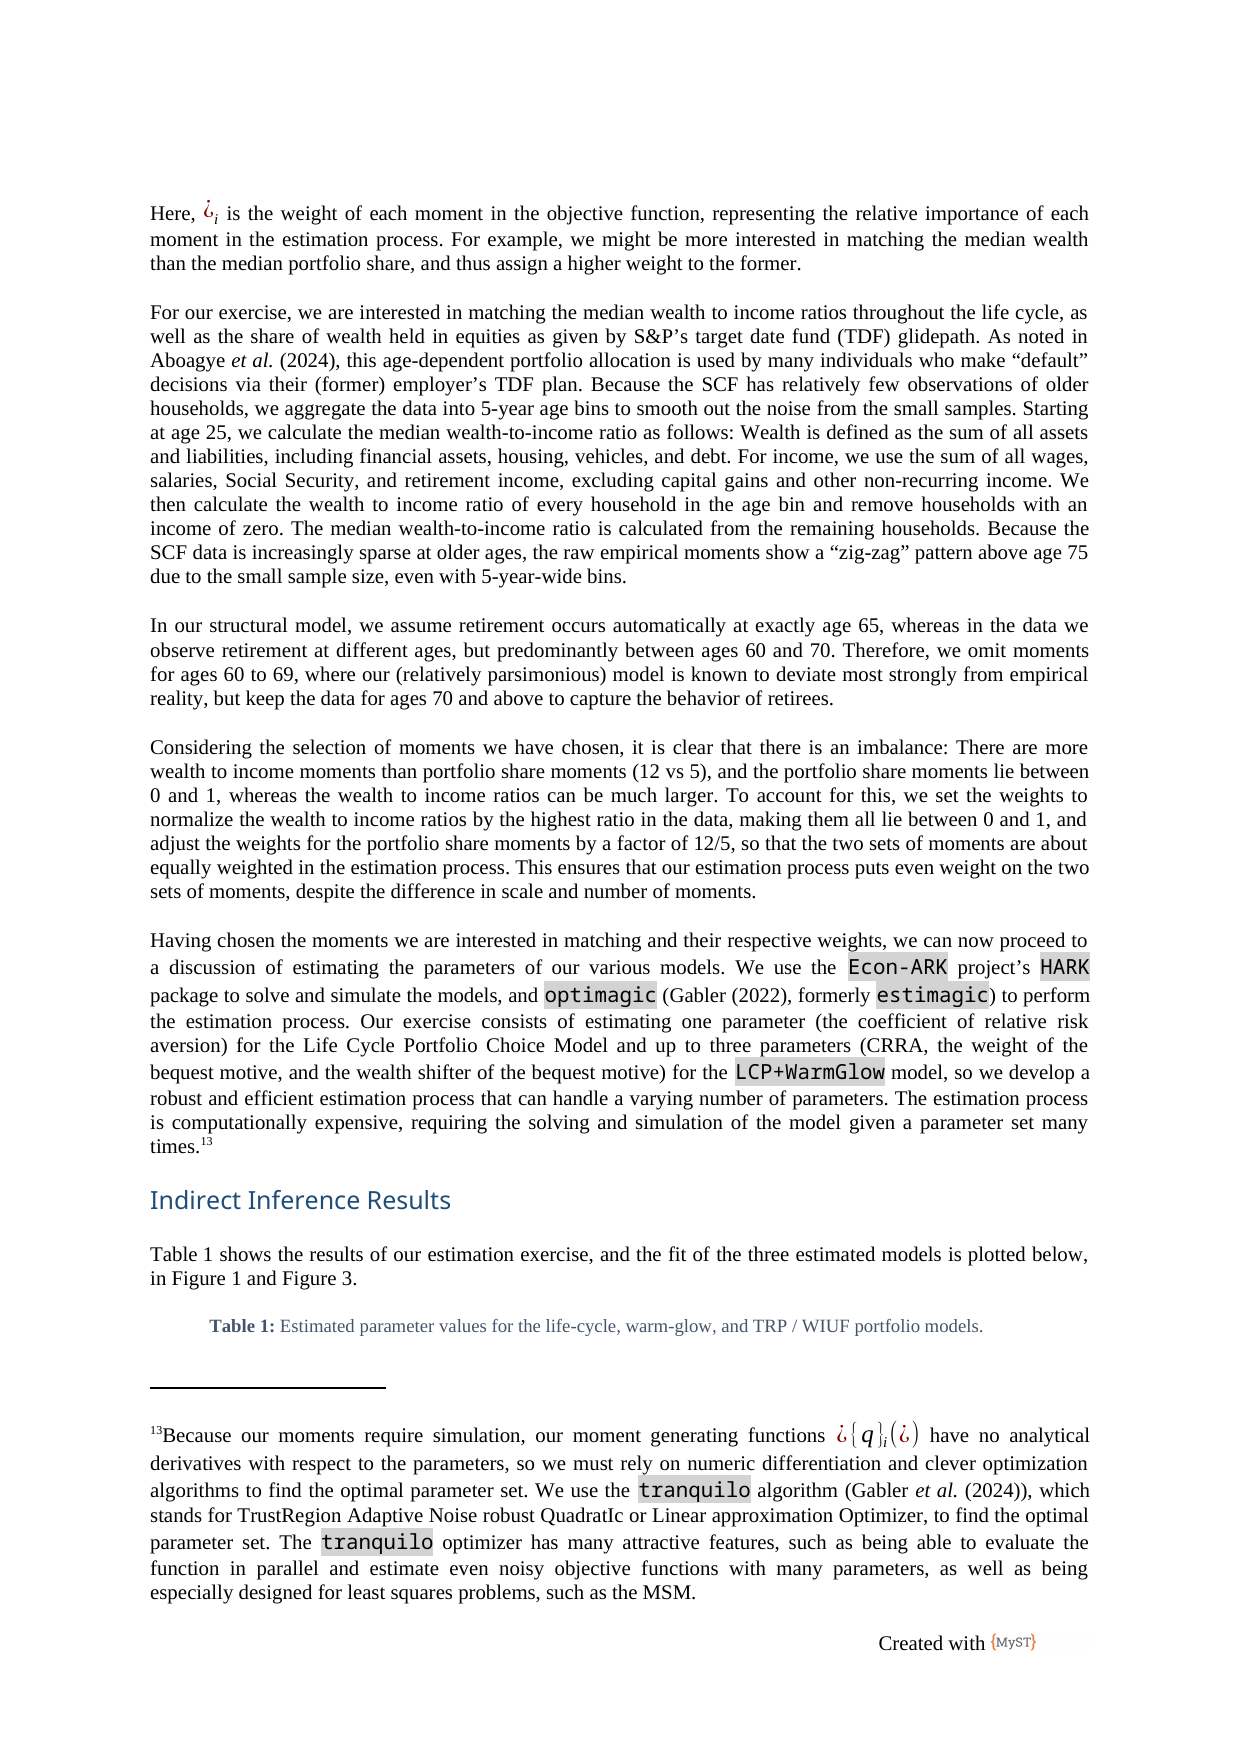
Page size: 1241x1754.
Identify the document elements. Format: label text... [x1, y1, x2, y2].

text Having chosen the moments we are interested in matching and their respective weights, we can now proceed to a discussion of estimating the parameters of our various models. We use the Econ-ARK project’s HARK package to solve and simulate the models, and optimagic (Gabler (2022), formerly estimagic) to perform the estimation process. Our exercise consists of estimating one parameter (the coefficient of relative risk aversion) for the Life Cycle Portfolio Choice Model and up to three parameters (CRRA, the weight of the bequest motive, and the wealth shifter of the bequest motive) for the LCP+WarmGlow model, so we develop a robust and efficient estimation process that can handle a varying number of parameters. The estimation process is computationally expensive, requiring the solving and simulation of the model given a parameter set many times. [150, 928, 1090, 1158]
text Here, is the weight of each moment in the objective function, representing the relative importance of each moment in the estimation process. For example, we might be more interested in matching the median wealth than the median portfolio share, and thus assign a higher weight to the former. [150, 199, 1090, 275]
subtitle Indirect Inference Results [150, 1183, 1090, 1217]
text Table 1 shows the results of our estimation exercise, and the fit of the three estimated models is plotted below, in Figure 1 and Figure 3. [150, 1242, 1090, 1290]
text Table 1: Estimated parameter values for the life-cycle, warm-glow, and TRP / WIUF portfolio models. [209, 1315, 1036, 1337]
picture [990, 1633, 1091, 1651]
text Considering the selection of moments we have chosen, it is clear that there is an imbalance: There are more wealth to income moments than portfolio share moments (12 vs 5), and the portfolio share moments lie between 0 and 1, whereas the wealth to income ratios can be much larger. To account for this, we set the weights to normalize the wealth to income ratios by the highest ratio in the data, making them all lie between 0 and 1, and adjust the weights for the portfolio share moments by a factor of 12/5, so that the two sets of moments are about equally weighted in the estimation process. This ensures that our estimation process puts even weight on the two sets of moments, despite the difference in scale and number of moments. [150, 735, 1090, 903]
text In our structural model, we assume retirement occurs automatically at exactly age 65, whereas in the data we observe retirement at different ages, but predominantly between ages 60 and 70. Therefore, we omit moments for ages 60 to 69, where our (relatively parsimonious) model is known to deviate most strongly from empirical reality, but keep the data for ages 70 and above to capture the behavior of retirees. [150, 613, 1090, 710]
text For our exercise, we are interested in matching the median wealth to income ratios throughout the life cycle, as well as the share of wealth held in equities as given by S&P’s target date fund (TDF) glidepath. As noted in Aboagye et al. (2024), this age-dependent portfolio allocation is used by many individuals who make “default” decisions via their (former) employer’s TDF plan. Because the SCF has relatively few observations of older households, we aggregate the data into 5-year age bins to smooth out the noise from the small samples. Starting at age 25, we calculate the median wealth-to-income ratio as follows: Wealth is defined as the sum of all assets and liabilities, including financial assets, housing, vehicles, and debt. For income, we use the sum of all wages, salaries, Social Security, and retirement income, excluding capital gains and other non-recurring income. We then calculate the wealth to income ratio of every household in the age bin and remove households with an income of zero. The median wealth-to-income ratio is calculated from the remaining households. Because the SCF data is increasingly sparse at older ages, the raw empirical moments show a “zig-zag” pattern above age 75 due to the small sample size, even with 5-year-wide bins. [150, 300, 1090, 588]
